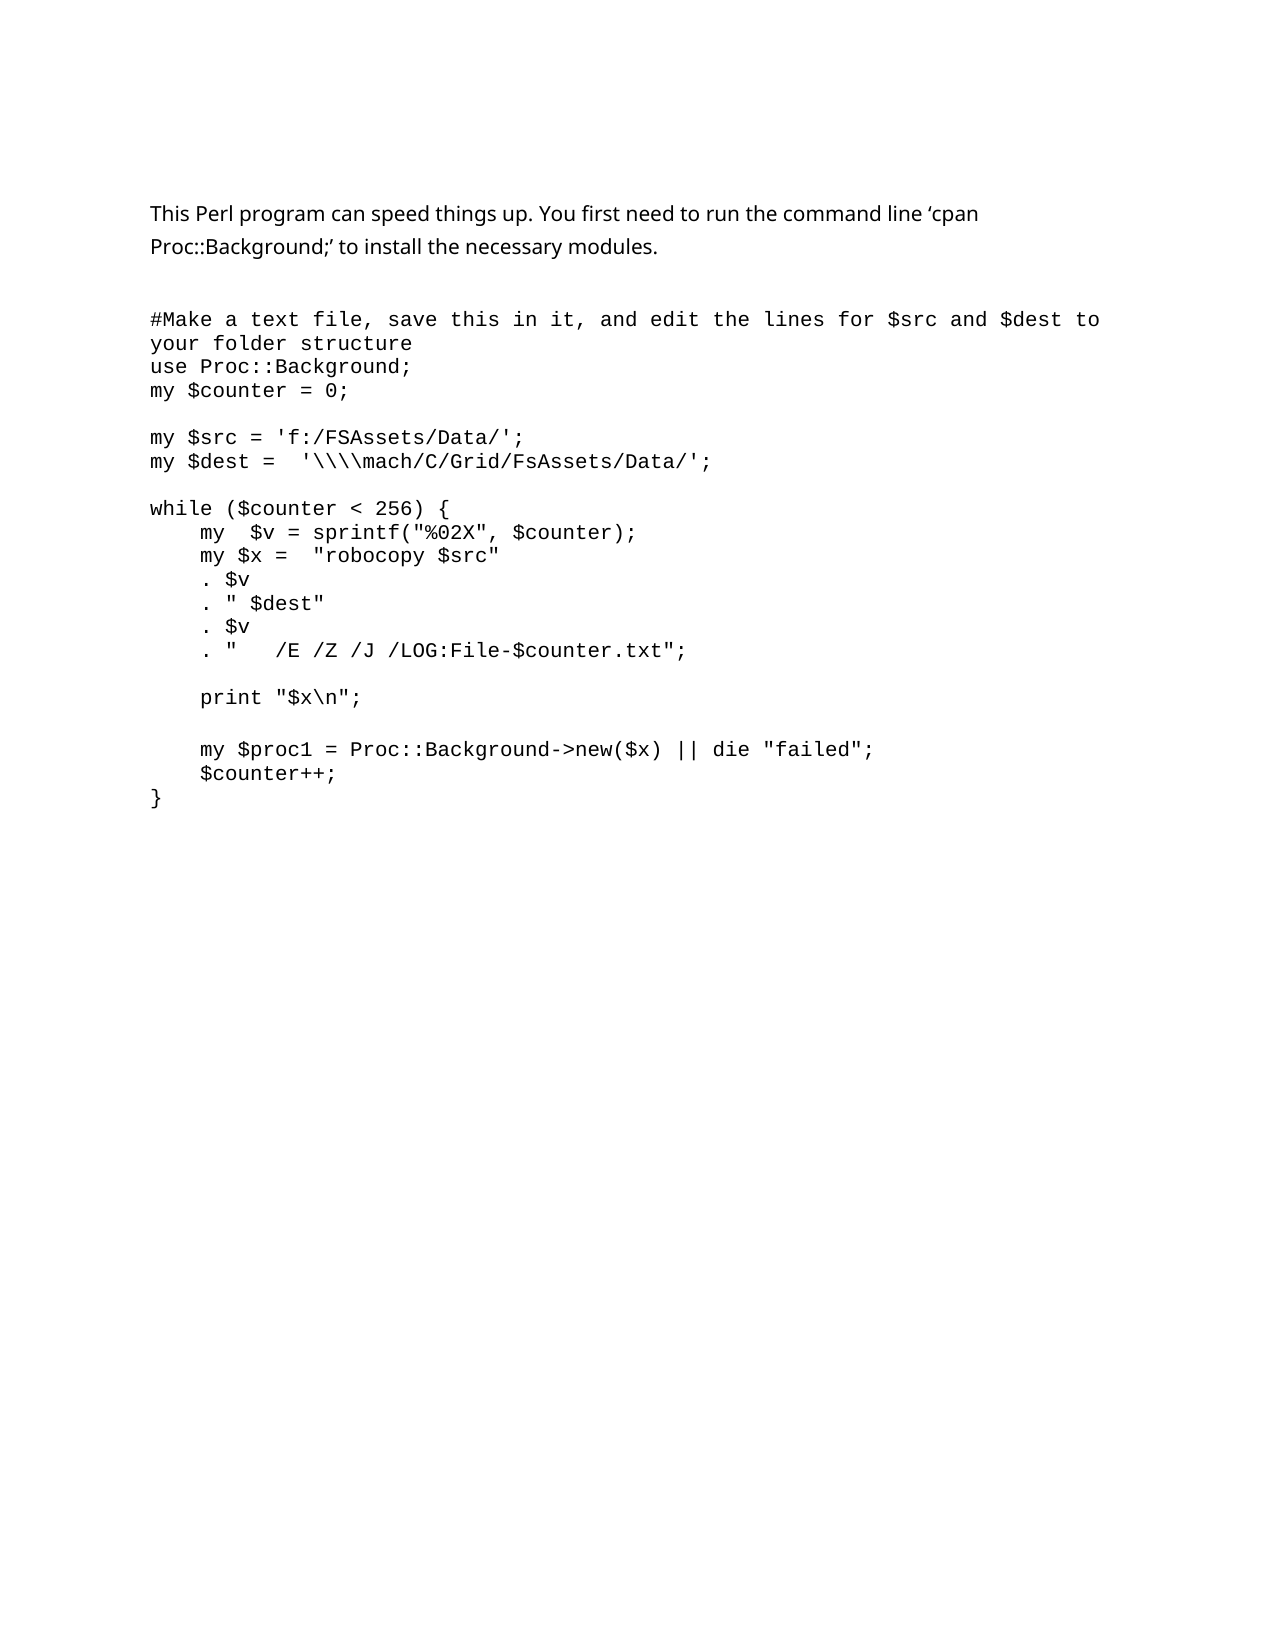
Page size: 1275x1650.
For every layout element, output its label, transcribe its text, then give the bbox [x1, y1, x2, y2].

text while ($counter < 256) { [150, 498, 1125, 522]
text my $proc1 = Proc::Background->new($x) || die "failed"; [150, 739, 1125, 763]
text my $dest = '\\\\mach/C/Grid/FsAssets/Data/'; [150, 451, 1125, 474]
text } [150, 787, 1125, 810]
text my $x = "robocopy $src" [150, 545, 1125, 569]
text my $src = 'f:/FSAssets/Data/'; [150, 427, 1125, 451]
text $counter++; [150, 763, 1125, 787]
text my $counter = 0; [150, 380, 1125, 403]
text . " $dest" [150, 593, 1125, 616]
text #Make a text file, save this in it, and edit the lines for $src and $dest to your folder structure use Proc::Background; [150, 309, 1125, 380]
text my $v = sprintf("%02X", $counter); [150, 522, 1125, 545]
text . $v [150, 616, 1125, 640]
text print "$x\n"; [150, 687, 1125, 711]
text . $v [150, 569, 1125, 593]
text This Perl program can speed things up. You first need to run the command line ‘cpan Proc::Background;’ to install the necessary modules. [150, 199, 1125, 260]
text . " /E /Z /J /LOG:File-$counter.txt"; [150, 640, 1125, 664]
